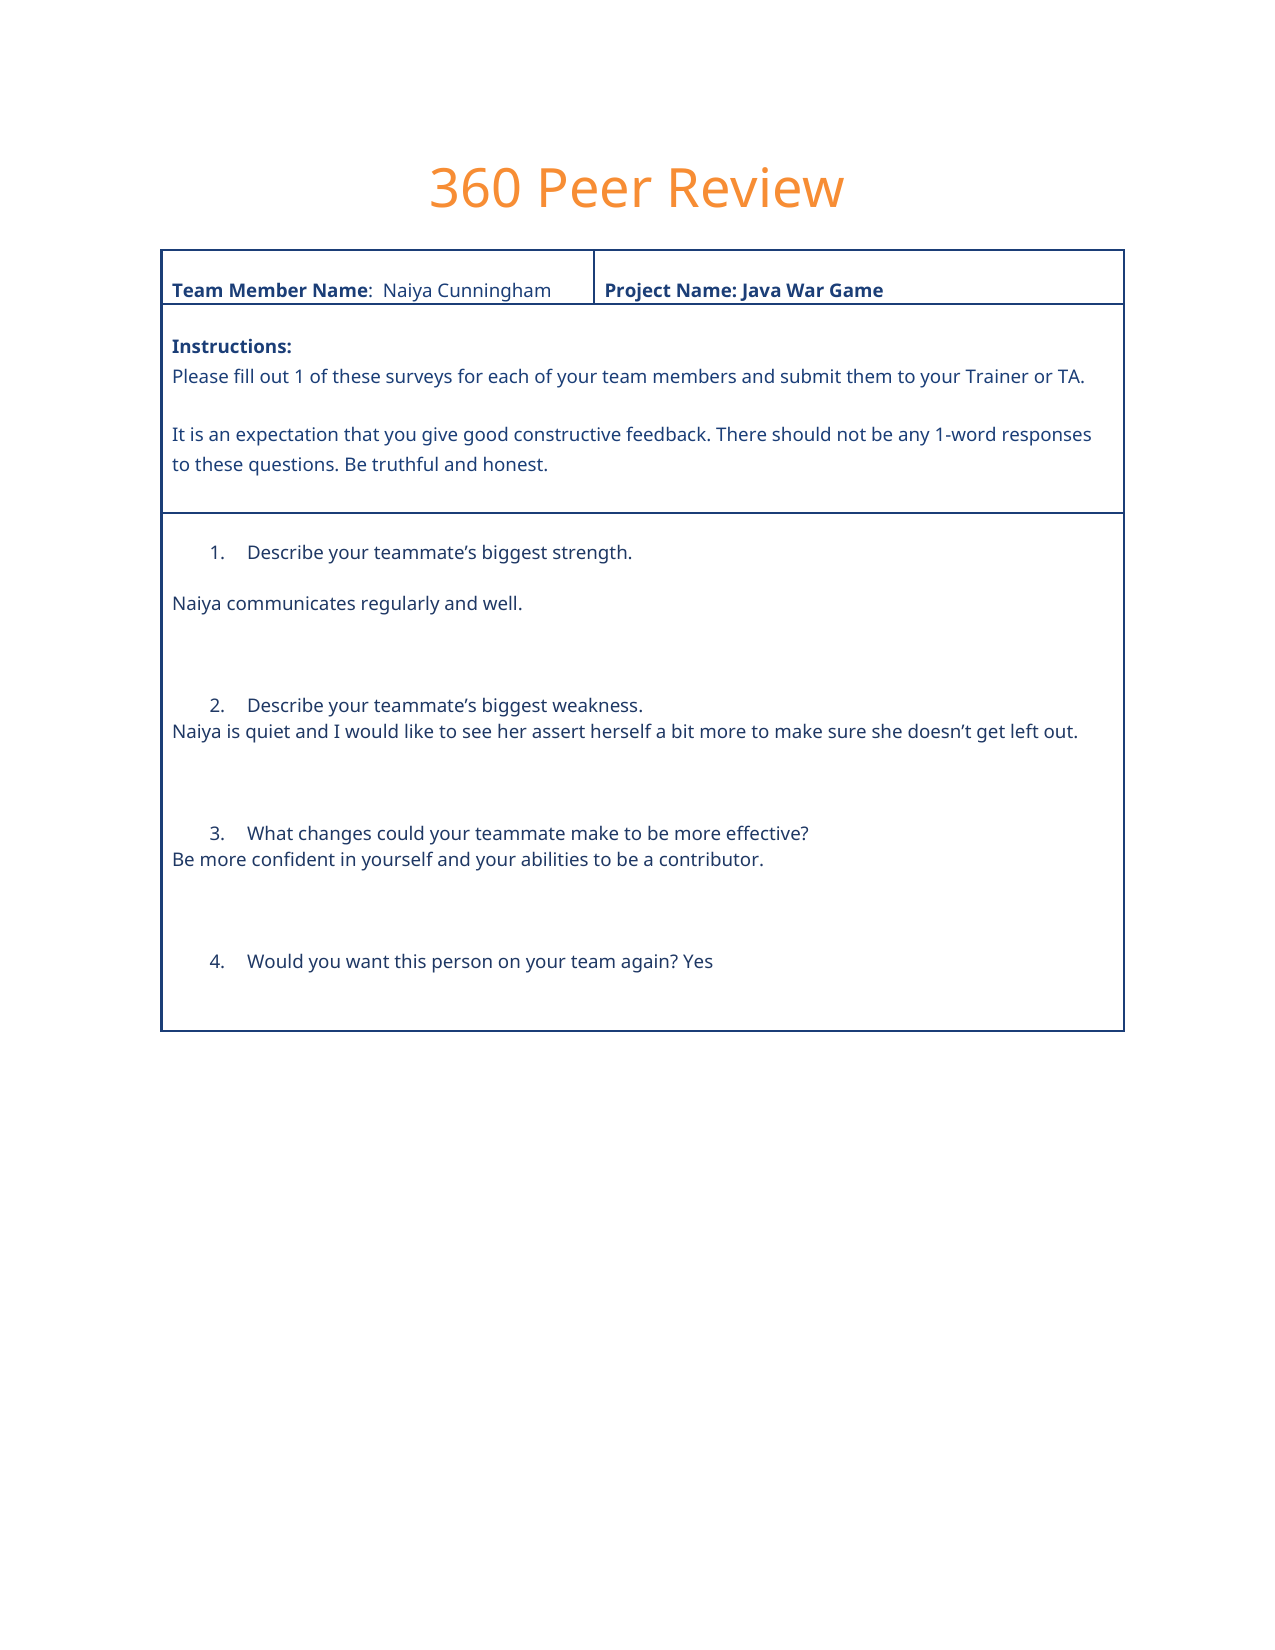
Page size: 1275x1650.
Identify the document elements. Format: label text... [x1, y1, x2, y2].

text 360 Peer Review [150, 150, 1125, 224]
table_header Project Name: Java War Game [595, 251, 1123, 302]
table_cell Instructions: Please fill out 1 of these surveys for each of your team members and submit them to your Trainer or TA. It is an expectation that you give good constructive feedback. There should not be any 1-word responses to these questions. Be truthful and honest. [163, 305, 1123, 512]
table_cell Describe your teammate’s biggest strength. Naiya communicates regularly and well. Describe your teammate’s biggest weakness. Naiya is quiet and I would like to see her assert herself a bit more to make sure she doesn’t get left out. What changes could your teammate make to be more effective? Be more confident in yourself and your abilities to be a contributor. Would you want this person on your team again? Yes [163, 514, 1123, 1029]
table_header Team Member Name: Naiya Cunningham [163, 251, 593, 302]
